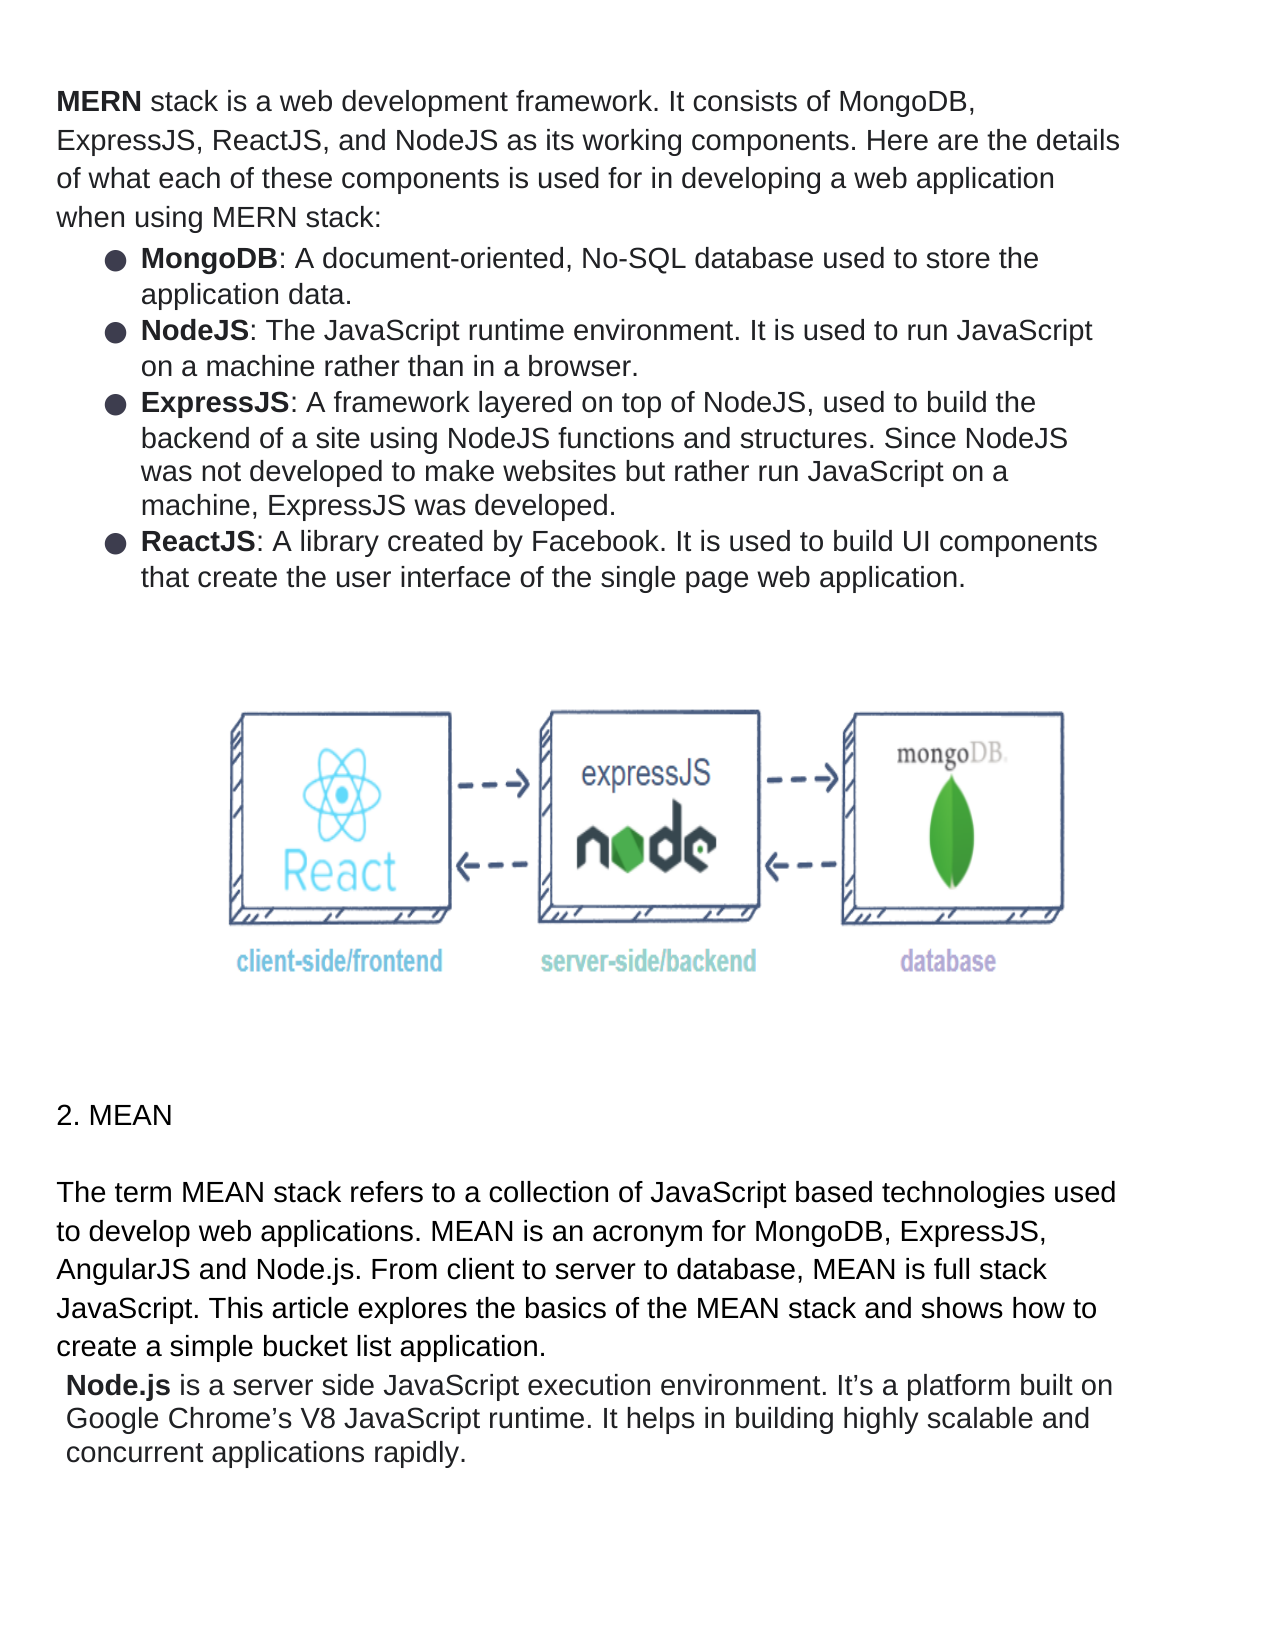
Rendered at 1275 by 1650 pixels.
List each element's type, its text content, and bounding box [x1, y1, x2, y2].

list NodeJS: The JavaScript runtime environment. It is used to run JavaScript on a machine rather than in a browser. [103, 310, 1125, 382]
list ReactJS: A library created by Facebook. It is used to build UI components that create the user interface of the single page web application. [103, 521, 1125, 593]
list ExpressJS: A framework layered on top of NodeJS, used to build the backend of a site using NodeJS functions and structures. Since NodeJS was not developed to make websites but rather run JavaScript on a machine, ExpressJS was developed. [103, 382, 1125, 521]
picture [215, 644, 1109, 997]
text MERN stack is a web development framework. It consists of MongoDB, ExpressJS, ReactJS, and NodeJS as its working components. Here are the details of what each of these components is used for in developing a web application when using MERN stack: [56, 84, 1125, 233]
text 2. MEAN [56, 1098, 1125, 1132]
list MongoDB: A document-oriented, No-SQL database used to store the application data. [103, 238, 1125, 310]
text The term MEAN stack refers to a collection of JavaScript based technologies used to develop web applications. MEAN is an acronym for MongoDB, ExpressJS, AngularJS and Node.js. From client to server to database, MEAN is full stack JavaScript. This article explores the basics of the MEAN stack and shows how to create a simple bucket list application. [56, 1175, 1125, 1363]
text Node.js is a server side JavaScript execution environment. It’s a platform built on Google Chrome’s V8 JavaScript runtime. It helps in building highly scalable and concurrent applications rapidly. [66, 1368, 1125, 1468]
